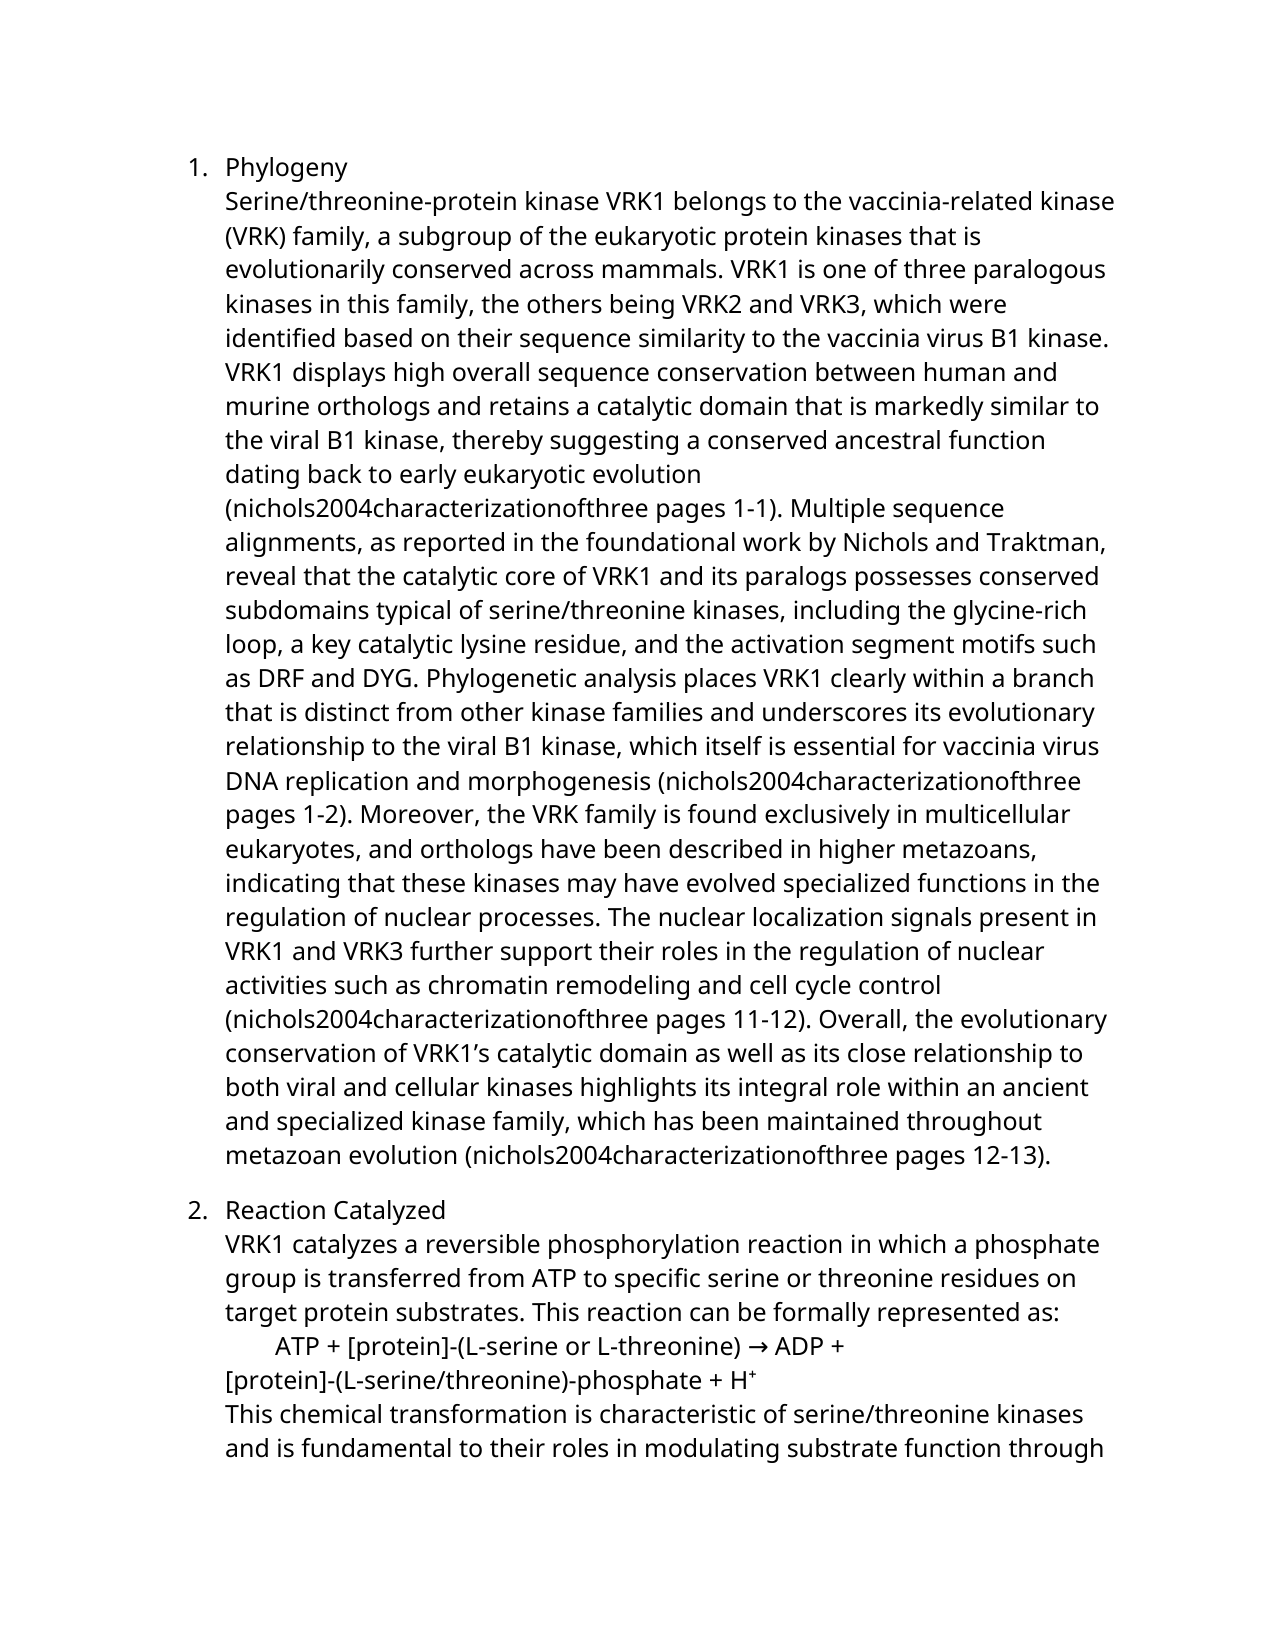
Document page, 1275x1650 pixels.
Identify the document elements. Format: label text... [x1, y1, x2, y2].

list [187, 1193, 1125, 1465]
list Phylogeny Serine/threonine‐protein kinase VRK1 belongs to the vaccinia‐related kinase (VRK) family, a subgroup of the eukaryotic protein kinases that is evolutionarily conserved across mammals. VRK1 is one of three paralogous kinases in this family, the others being VRK2 and VRK3, which were identified based on their sequence similarity to the vaccinia virus B1 kinase. VRK1 displays high overall sequence conservation between human and murine orthologs and retains a catalytic domain that is markedly similar to the viral B1 kinase, thereby suggesting a conserved ancestral function dating back to early eukaryotic evolution (nichols2004characterizationofthree pages 1-1). Multiple sequence alignments, as reported in the foundational work by Nichols and Traktman, reveal that the catalytic core of VRK1 and its paralogs possesses conserved subdomains typical of serine/threonine kinases, including the glycine‐rich loop, a key catalytic lysine residue, and the activation segment motifs such as DRF and DYG. Phylogenetic analysis places VRK1 clearly within a branch that is distinct from other kinase families and underscores its evolutionary relationship to the viral B1 kinase, which itself is essential for vaccinia virus DNA replication and morphogenesis (nichols2004characterizationofthree pages 1-2). Moreover, the VRK family is found exclusively in multicellular eukaryotes, and orthologs have been described in higher metazoans, indicating that these kinases may have evolved specialized functions in the regulation of nuclear processes. The nuclear localization signals present in VRK1 and VRK3 further support their roles in the regulation of nuclear activities such as chromatin remodeling and cell cycle control (nichols2004characterizationofthree pages 11-12). Overall, the evolutionary conservation of VRK1’s catalytic domain as well as its close relationship to both viral and cellular kinases highlights its integral role within an ancient and specialized kinase family, which has been maintained throughout metazoan evolution (nichols2004characterizationofthree pages 12-13). [187, 150, 1125, 1172]
